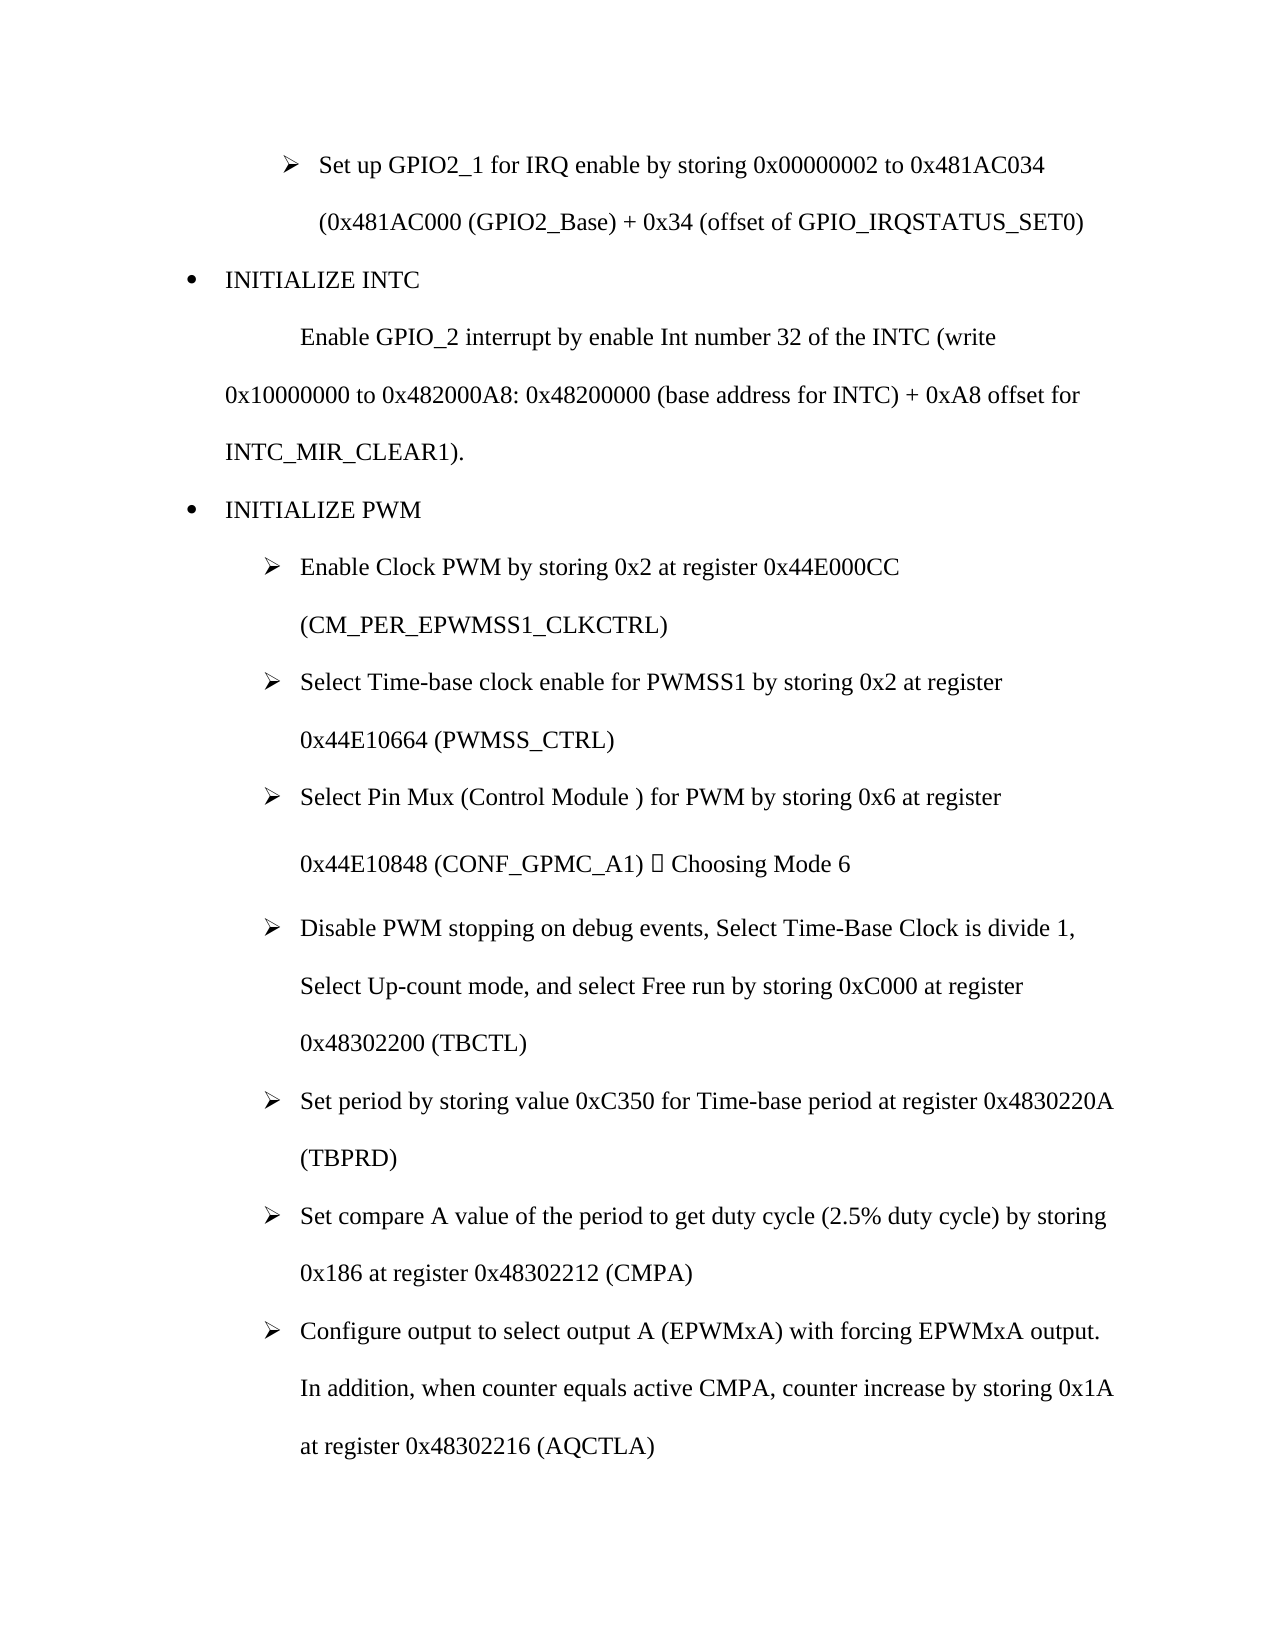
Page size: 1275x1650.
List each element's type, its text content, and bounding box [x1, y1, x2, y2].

list Set up GPIO2_1 for IRQ enable by storing 0x00000002 to 0x481AC034 (0x481AC000 (GPIO2_Base) + 0x34 (offset of GPIO_IRQSTATUS_SET0) [281, 150, 1125, 236]
list Set period by storing value 0xC350 for Time-base period at register 0x4830220A (TBPRD) [262, 1086, 1125, 1172]
list INITIALIZE PWM [187, 495, 1125, 524]
text Enable GPIO_2 interrupt by enable Int number 32 of the INTC (write 0x10000000 to 0x482000A8: 0x48200000 (base address for INTC) + 0xA8 offset for INTC_MIR_CLEAR1). [225, 322, 1125, 466]
list Enable Clock PWM by storing 0x2 at register 0x44E000CC (CM_PER_EPWMSS1_CLKCTRL) [262, 552, 1125, 639]
list Configure output to select output A (EPWMxA) with forcing EPWMxA output. In addition, when counter equals active CMPA, counter increase by storing 0x1A at register 0x48302216 (AQCTLA) [262, 1316, 1125, 1460]
list INITIALIZE INTC [187, 265, 1125, 294]
list Disable PWM stopping on debug events, Select Time-Base Clock is divide 1, Select Up-count mode, and select Free run by storing 0xC000 at register 0x48302200 (TBCTL) [262, 913, 1125, 1057]
list Set compare A value of the period to get duty cycle (2.5% duty cycle) by storing 0x186 at register 0x48302212 (CMPA) [262, 1201, 1125, 1287]
list Select Pin Mux (Control Module ) for PWM by storing 0x6 at register 0x44E10848 (CONF_GPMC_A1)  Choosing Mode 6 [262, 782, 1125, 879]
list Select Time-base clock enable for PWMSS1 by storing 0x2 at register 0x44E10664 (PWMSS_CTRL) [262, 667, 1125, 754]
